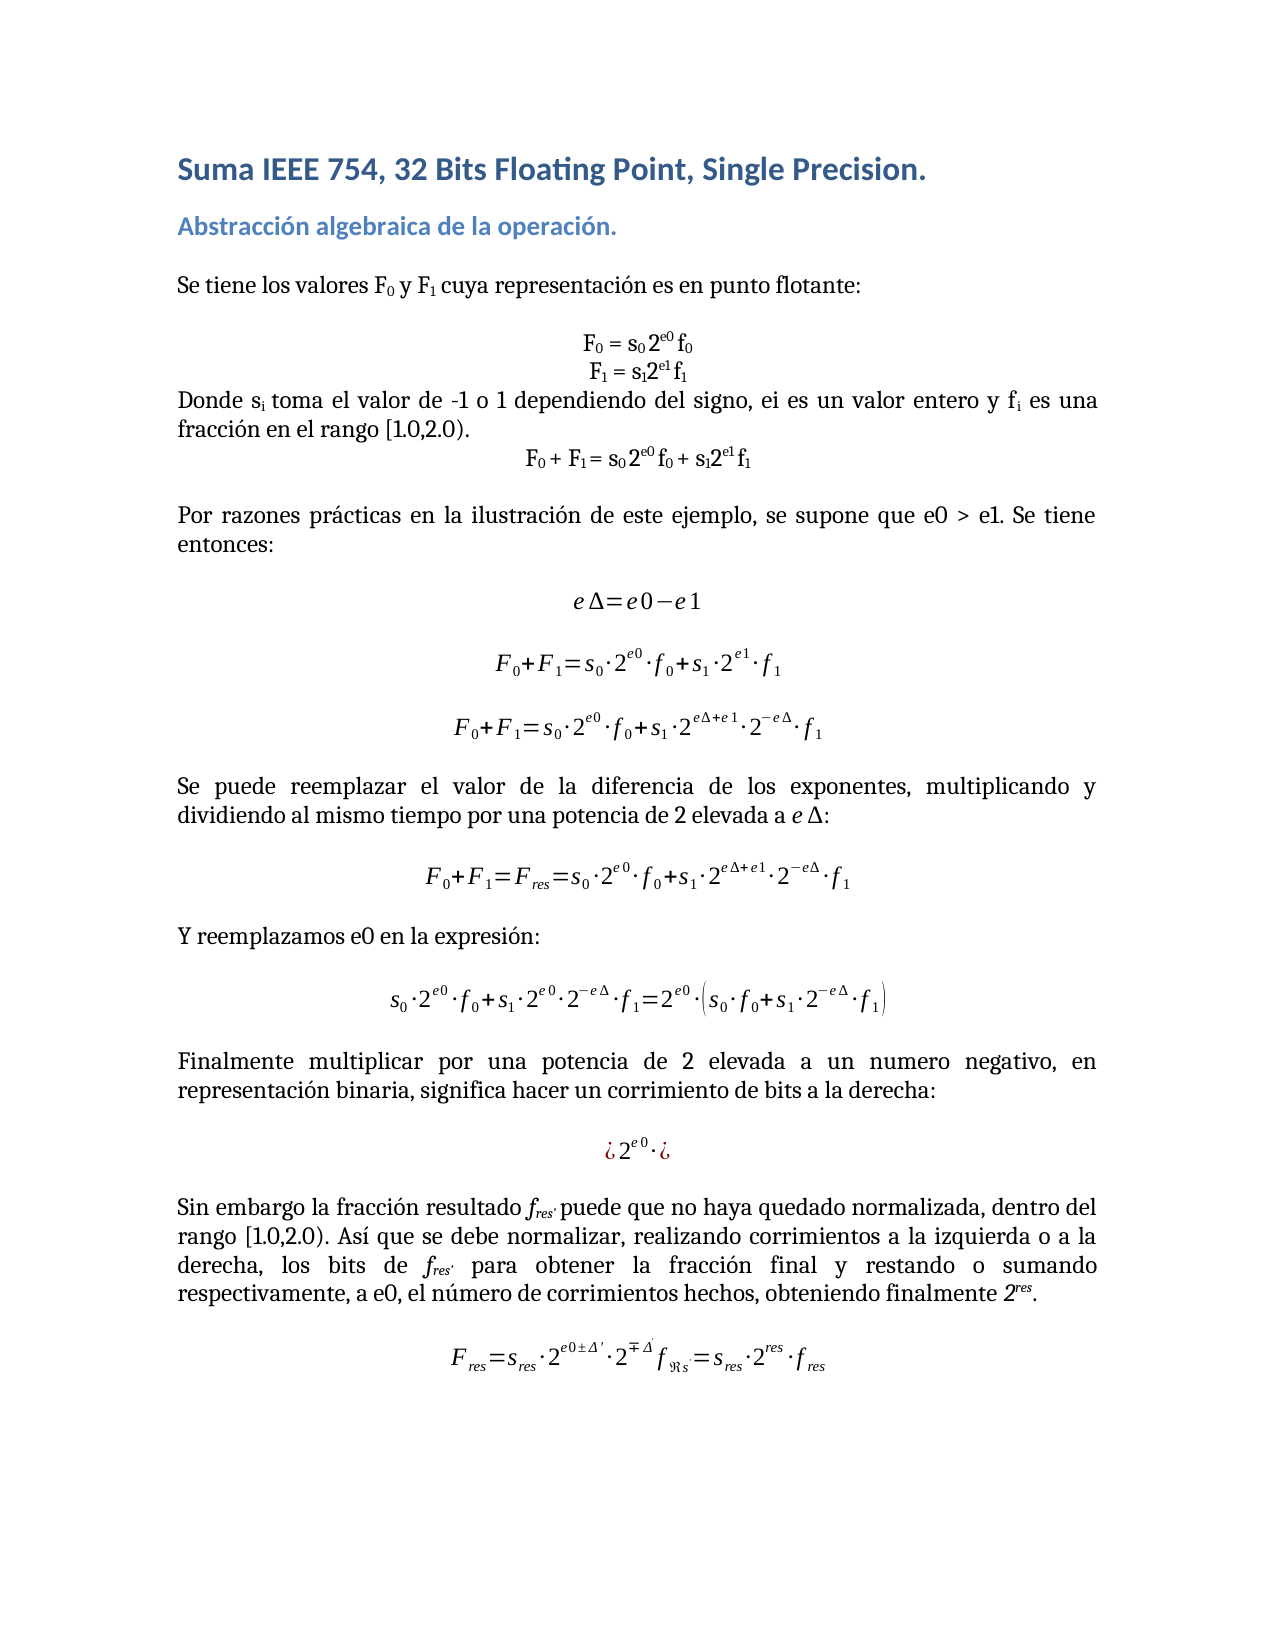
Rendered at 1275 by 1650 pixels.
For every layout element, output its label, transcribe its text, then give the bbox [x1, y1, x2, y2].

text Se puede reemplazar el valor de la diferencia de los exponentes, multiplicando y dividiendo al mismo tiempo por una potencia de 2 elevada a : [177, 772, 1098, 829]
subtitle Abstracción algebraica de la operación. [177, 209, 1098, 242]
text F0 = s0 2e0 f0 [177, 328, 1098, 357]
text Donde si toma el valor de -1 o 1 dependiendo del signo, ei es un valor entero y fi es una fracción en el rango [1.0,2.0). [177, 386, 1098, 443]
text F0 + F1 = s0 2e0 f0 + s12e1 f1 [177, 443, 1098, 472]
text Se tiene los valores F0 y F1 cuya representación es en punto flotante: [177, 271, 1098, 300]
subtitle Suma IEEE 754, 32 Bits Floating Point, Single Precision. [177, 148, 1098, 188]
text Finalmente multiplicar por una potencia de 2 elevada a un numero negativo, en representación binaria, significa hacer un corrimiento de bits a la derecha: [177, 1047, 1098, 1104]
text Y reemplazamos e0 en la expresión: [177, 922, 1098, 951]
text F1 = s12e1 f1 [177, 357, 1098, 386]
text Sin embargo la fracción resultado fres’ puede que no haya quedado normalizada, dentro del rango [1.0,2.0). Así que se debe normalizar, realizando corrimientos a la izquierda o a la derecha, los bits de fres’ para obtener la fracción final y restando o sumando respectivamente, a e0, el número de corrimientos hechos, obteniendo finalmente 2res. [177, 1193, 1098, 1308]
text Por razones prácticas en la ilustración de este ejemplo, se supone que e0 > e1. Se tiene entonces: [177, 501, 1098, 558]
